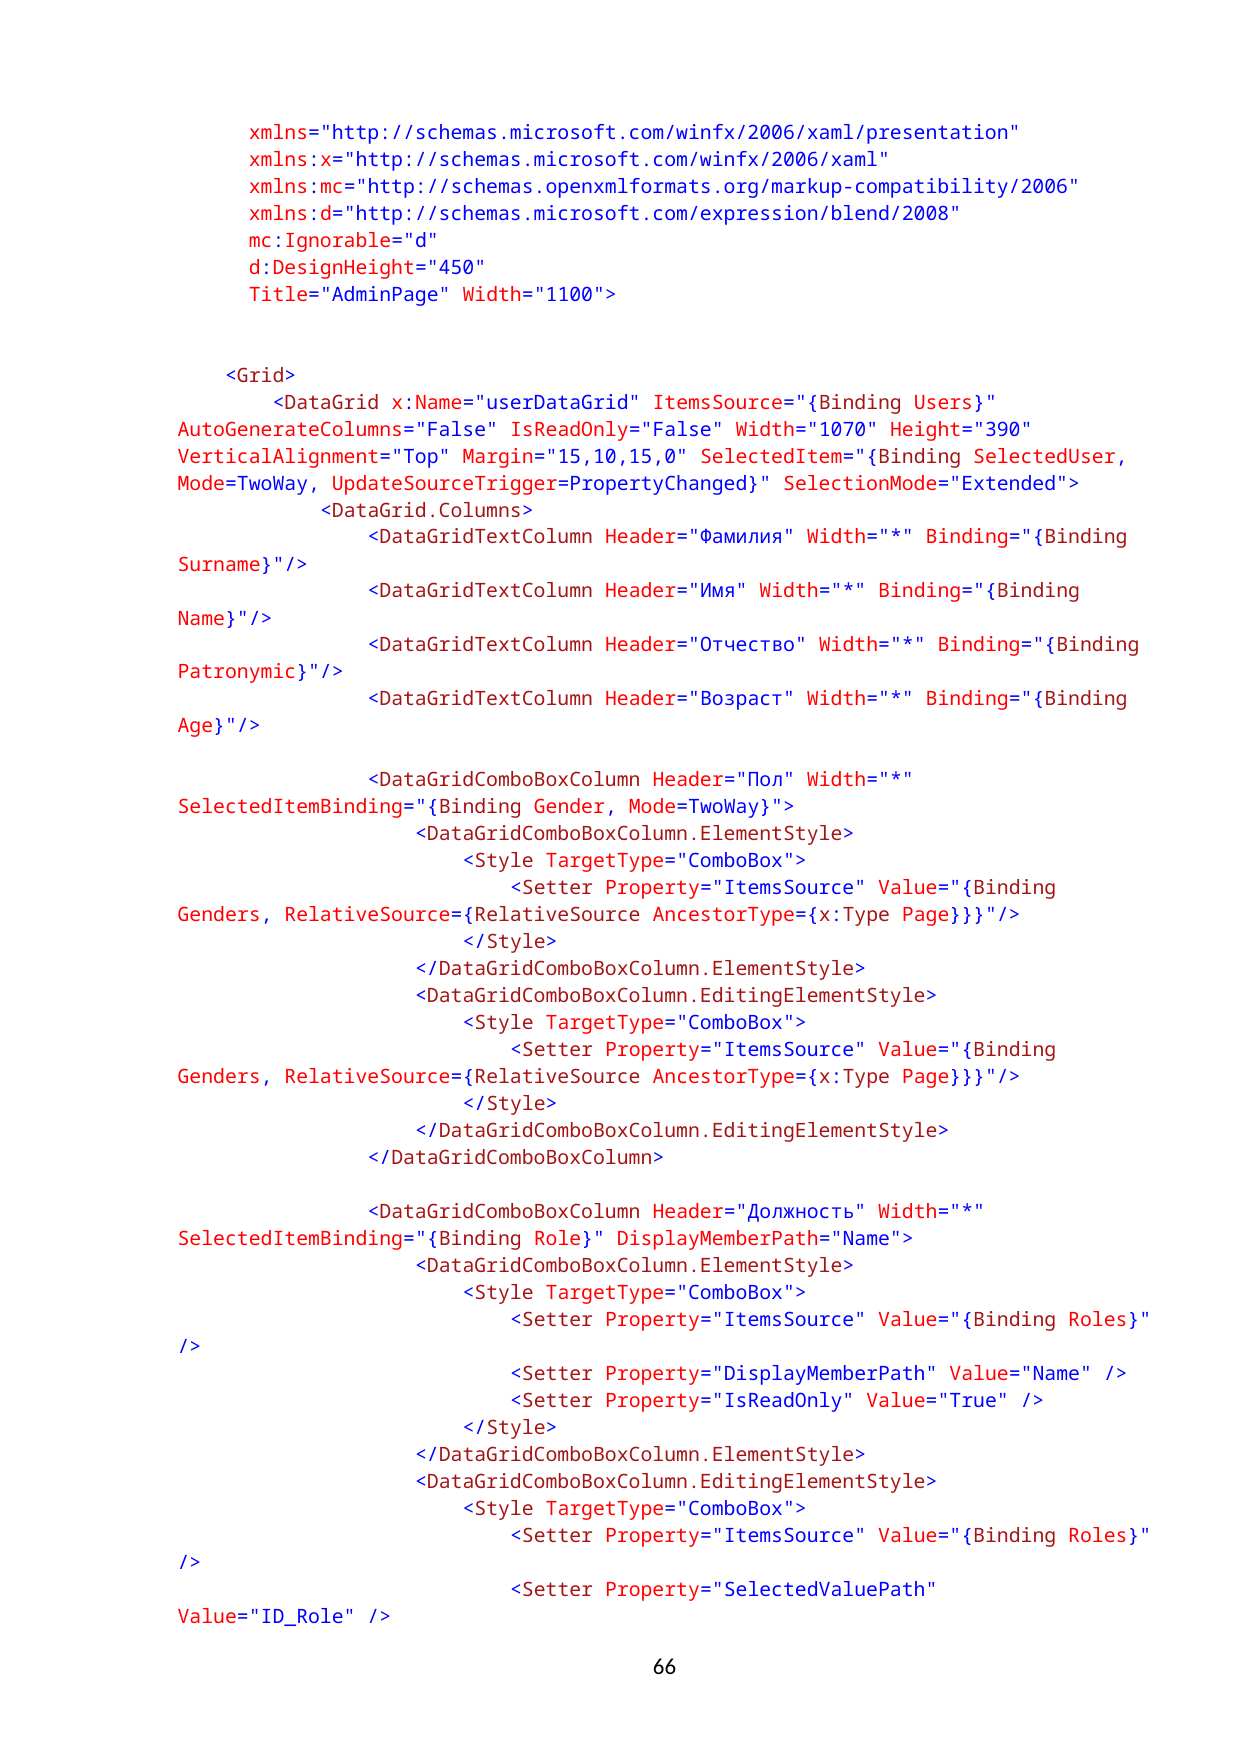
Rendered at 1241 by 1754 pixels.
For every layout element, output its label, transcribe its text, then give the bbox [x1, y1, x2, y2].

text <DataGridComboBoxColumn Header="Должность" Width="*" SelectedItemBinding="{Binding Role}" DisplayMemberPath="Name"> [177, 1197, 1152, 1251]
text <Setter Property="ItemsSource" Value="{Binding Genders, RelativeSource={RelativeSource AncestorType={x:Type Page}}}"/> [177, 1035, 1152, 1089]
text <DataGridComboBoxColumn.EditingElementStyle> [177, 1467, 1152, 1494]
text xmlns="http://schemas.microsoft.com/winfx/2006/xaml/presentation" [177, 118, 1152, 145]
text </DataGridComboBoxColumn.ElementStyle> [177, 954, 1152, 981]
text </Style> [177, 1413, 1152, 1440]
text mc:Ignorable="d" [177, 226, 1152, 253]
text d:DesignHeight="450" [177, 253, 1152, 280]
text </Style> [177, 927, 1152, 954]
text <DataGridComboBoxColumn.EditingElementStyle> [177, 981, 1152, 1008]
text <Grid> [177, 361, 1152, 388]
text xmlns:d="http://schemas.microsoft.com/expression/blend/2008" [177, 199, 1152, 226]
text <DataGrid.Columns> [177, 496, 1152, 523]
text <Style TargetType="ComboBox"> [177, 847, 1152, 873]
text <DataGridTextColumn Header="Отчество" Width="*" Binding="{Binding Patronymic}"/> [177, 631, 1152, 685]
text <Style TargetType="ComboBox"> [177, 1008, 1152, 1035]
text <DataGridTextColumn Header="Фамилия" Width="*" Binding="{Binding Surname}"/> [177, 523, 1152, 577]
text </Style> [177, 1089, 1152, 1116]
text xmlns:mc="http://schemas.openxmlformats.org/markup-compatibility/2006" [177, 172, 1152, 199]
text <Setter Property="ItemsSource" Value="{Binding Roles}" /> [177, 1521, 1152, 1575]
text </DataGridComboBoxColumn.EditingElementStyle> [177, 1116, 1152, 1143]
text <Setter Property="IsReadOnly" Value="True" /> [177, 1386, 1152, 1413]
text <Setter Property="ItemsSource" Value="{Binding Roles}" /> [177, 1305, 1152, 1359]
text <DataGridComboBoxColumn.ElementStyle> [177, 819, 1152, 847]
text </DataGridComboBoxColumn.ElementStyle> [177, 1440, 1152, 1467]
text xmlns:x="http://schemas.microsoft.com/winfx/2006/xaml" [177, 145, 1152, 172]
text <DataGrid x:Name="userDataGrid" ItemsSource="{Binding Users}" AutoGenerateColumns="False" IsReadOnly="False" Width="1070" Height="390" VerticalAlignment="Top" Margin="15,10,15,0" SelectedItem="{Binding SelectedUser, Mode=TwoWay, UpdateSourceTrigger=PropertyChanged}" SelectionMode="Extended"> [177, 388, 1152, 496]
text <Style TargetType="ComboBox"> [177, 1494, 1152, 1521]
text </DataGridComboBoxColumn> [177, 1143, 1152, 1170]
text <Style TargetType="ComboBox"> [177, 1278, 1152, 1305]
text <DataGridComboBoxColumn Header="Пол" Width="*" SelectedItemBinding="{Binding Gender, Mode=TwoWay}"> [177, 766, 1152, 819]
text <DataGridComboBoxColumn.ElementStyle> [177, 1251, 1152, 1278]
text <DataGridTextColumn Header="Возраст" Width="*" Binding="{Binding Age}"/> [177, 685, 1152, 739]
text <Setter Property="ItemsSource" Value="{Binding Genders, RelativeSource={RelativeSource AncestorType={x:Type Page}}}"/> [177, 873, 1152, 927]
text <Setter Property="SelectedValuePath" Value="ID_Role" /> [177, 1575, 1152, 1629]
text <Setter Property="DisplayMemberPath" Value="Name" /> [177, 1359, 1152, 1386]
text <DataGridTextColumn Header="Имя" Width="*" Binding="{Binding Name}"/> [177, 577, 1152, 631]
text Title="AdminPage" Width="1100"> [177, 280, 1152, 307]
